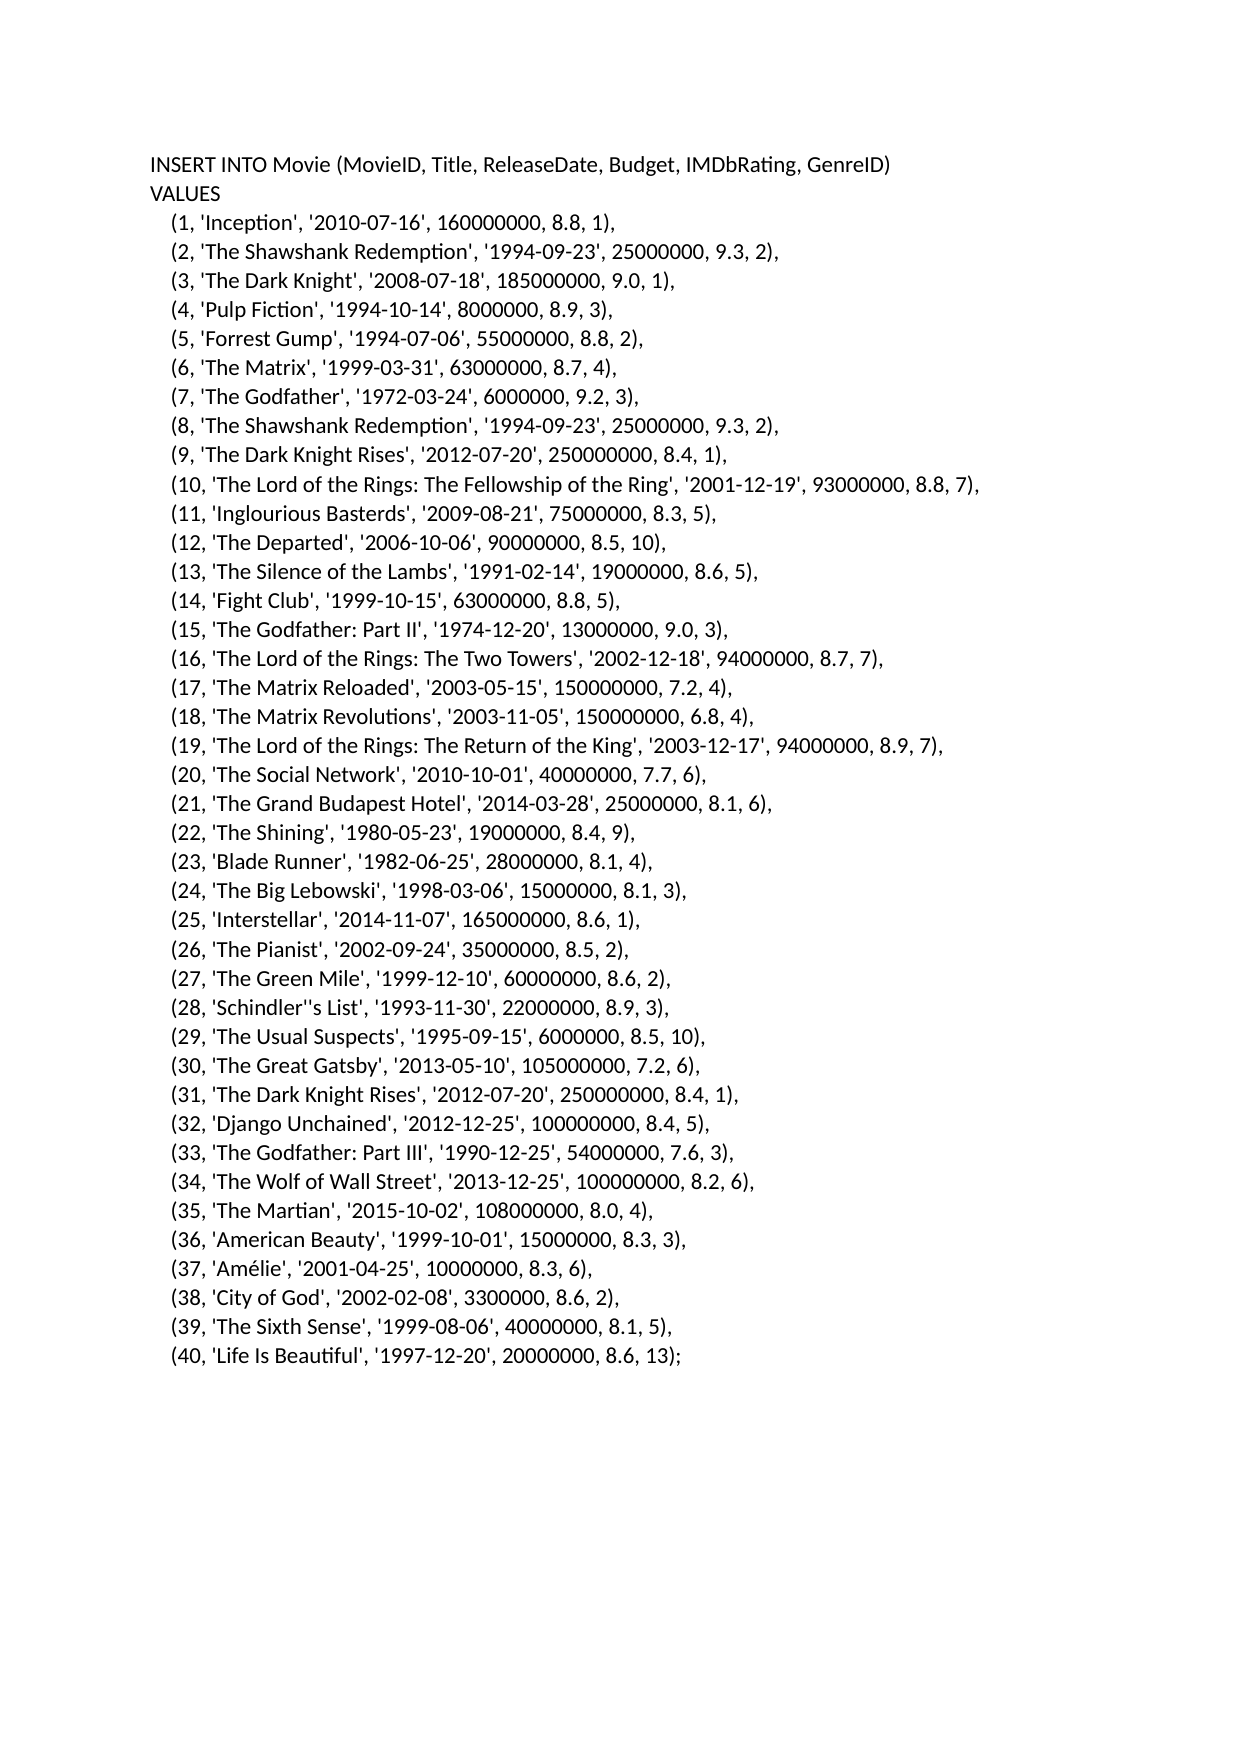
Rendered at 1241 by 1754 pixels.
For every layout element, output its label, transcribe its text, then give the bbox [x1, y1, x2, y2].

text VALUES [150, 179, 1015, 207]
text (3, 'The Dark Knight', '2008-07-18', 185000000, 9.0, 1), [150, 266, 1015, 294]
text (34, 'The Wolf of Wall Street', '2013-12-25', 100000000, 8.2, 6), [150, 1167, 1015, 1195]
text (35, 'The Martian', '2015-10-02', 108000000, 8.0, 4), [150, 1196, 1015, 1224]
text (10, 'The Lord of the Rings: The Fellowship of the Ring', '2001-12-19', 93000000, 8.8, 7), [150, 470, 1015, 498]
text (19, 'The Lord of the Rings: The Return of the King', '2003-12-17', 94000000, 8.9, 7), [150, 731, 1015, 759]
text (24, 'The Big Lebowski', '1998-03-06', 15000000, 8.1, 3), [150, 877, 1015, 904]
text (6, 'The Matrix', '1999-03-31', 63000000, 8.7, 4), [150, 353, 1015, 381]
text (12, 'The Departed', '2006-10-06', 90000000, 8.5, 10), [150, 528, 1015, 556]
text (39, 'The Sixth Sense', '1999-08-06', 40000000, 8.1, 5), [150, 1312, 1015, 1341]
text (5, 'Forrest Gump', '1994-07-06', 55000000, 8.8, 2), [150, 324, 1015, 352]
text (14, 'Fight Club', '1999-10-15', 63000000, 8.8, 5), [150, 586, 1015, 614]
text (9, 'The Dark Knight Rises', '2012-07-20', 250000000, 8.4, 1), [150, 441, 1015, 469]
text (22, 'The Shining', '1980-05-23', 19000000, 8.4, 9), [150, 818, 1015, 846]
text (17, 'The Matrix Reloaded', '2003-05-15', 150000000, 7.2, 4), [150, 673, 1015, 701]
text (33, 'The Godfather: Part III', '1990-12-25', 54000000, 7.6, 3), [150, 1138, 1015, 1166]
text (27, 'The Green Mile', '1999-12-10', 60000000, 8.6, 2), [150, 964, 1015, 992]
text (20, 'The Social Network', '2010-10-01', 40000000, 7.7, 6), [150, 760, 1015, 788]
text (7, 'The Godfather', '1972-03-24', 6000000, 9.2, 3), [150, 382, 1015, 411]
text (16, 'The Lord of the Rings: The Two Towers', '2002-12-18', 94000000, 8.7, 7), [150, 644, 1015, 672]
text (15, 'The Godfather: Part II', '1974-12-20', 13000000, 9.0, 3), [150, 615, 1015, 643]
text (4, 'Pulp Fiction', '1994-10-14', 8000000, 8.9, 3), [150, 295, 1015, 323]
text (31, 'The Dark Knight Rises', '2012-07-20', 250000000, 8.4, 1), [150, 1080, 1015, 1108]
text (28, 'Schindler''s List', '1993-11-30', 22000000, 8.9, 3), [150, 993, 1015, 1021]
text (11, 'Inglourious Basterds', '2009-08-21', 75000000, 8.3, 5), [150, 499, 1015, 527]
text (32, 'Django Unchained', '2012-12-25', 100000000, 8.4, 5), [150, 1109, 1015, 1137]
text (23, 'Blade Runner', '1982-06-25', 28000000, 8.1, 4), [150, 847, 1015, 876]
text (18, 'The Matrix Revolutions', '2003-11-05', 150000000, 6.8, 4), [150, 702, 1015, 730]
text (40, 'Life Is Beautiful', '1997-12-20', 20000000, 8.6, 13); [150, 1342, 1015, 1369]
text (8, 'The Shawshank Redemption', '1994-09-23', 25000000, 9.3, 2), [150, 412, 1015, 439]
text (29, 'The Usual Suspects', '1995-09-15', 6000000, 8.5, 10), [150, 1022, 1015, 1050]
text (1, 'Inception', '2010-07-16', 160000000, 8.8, 1), [150, 208, 1015, 236]
text (26, 'The Pianist', '2002-09-24', 35000000, 8.5, 2), [150, 935, 1015, 963]
text INSERT INTO Movie (MovieID, Title, ReleaseDate, Budget, IMDbRating, GenreID) [150, 150, 1015, 178]
text (25, 'Interstellar', '2014-11-07', 165000000, 8.6, 1), [150, 906, 1015, 934]
text (2, 'The Shawshank Redemption', '1994-09-23', 25000000, 9.3, 2), [150, 237, 1015, 265]
text (13, 'The Silence of the Lambs', '1991-02-14', 19000000, 8.6, 5), [150, 557, 1015, 585]
text (36, 'American Beauty', '1999-10-01', 15000000, 8.3, 3), [150, 1225, 1015, 1253]
text (37, 'Amélie', '2001-04-25', 10000000, 8.3, 6), [150, 1254, 1015, 1282]
text (38, 'City of God', '2002-02-08', 3300000, 8.6, 2), [150, 1283, 1015, 1311]
text (30, 'The Great Gatsby', '2013-05-10', 105000000, 7.2, 6), [150, 1051, 1015, 1079]
text (21, 'The Grand Budapest Hotel', '2014-03-28', 25000000, 8.1, 6), [150, 789, 1015, 817]
